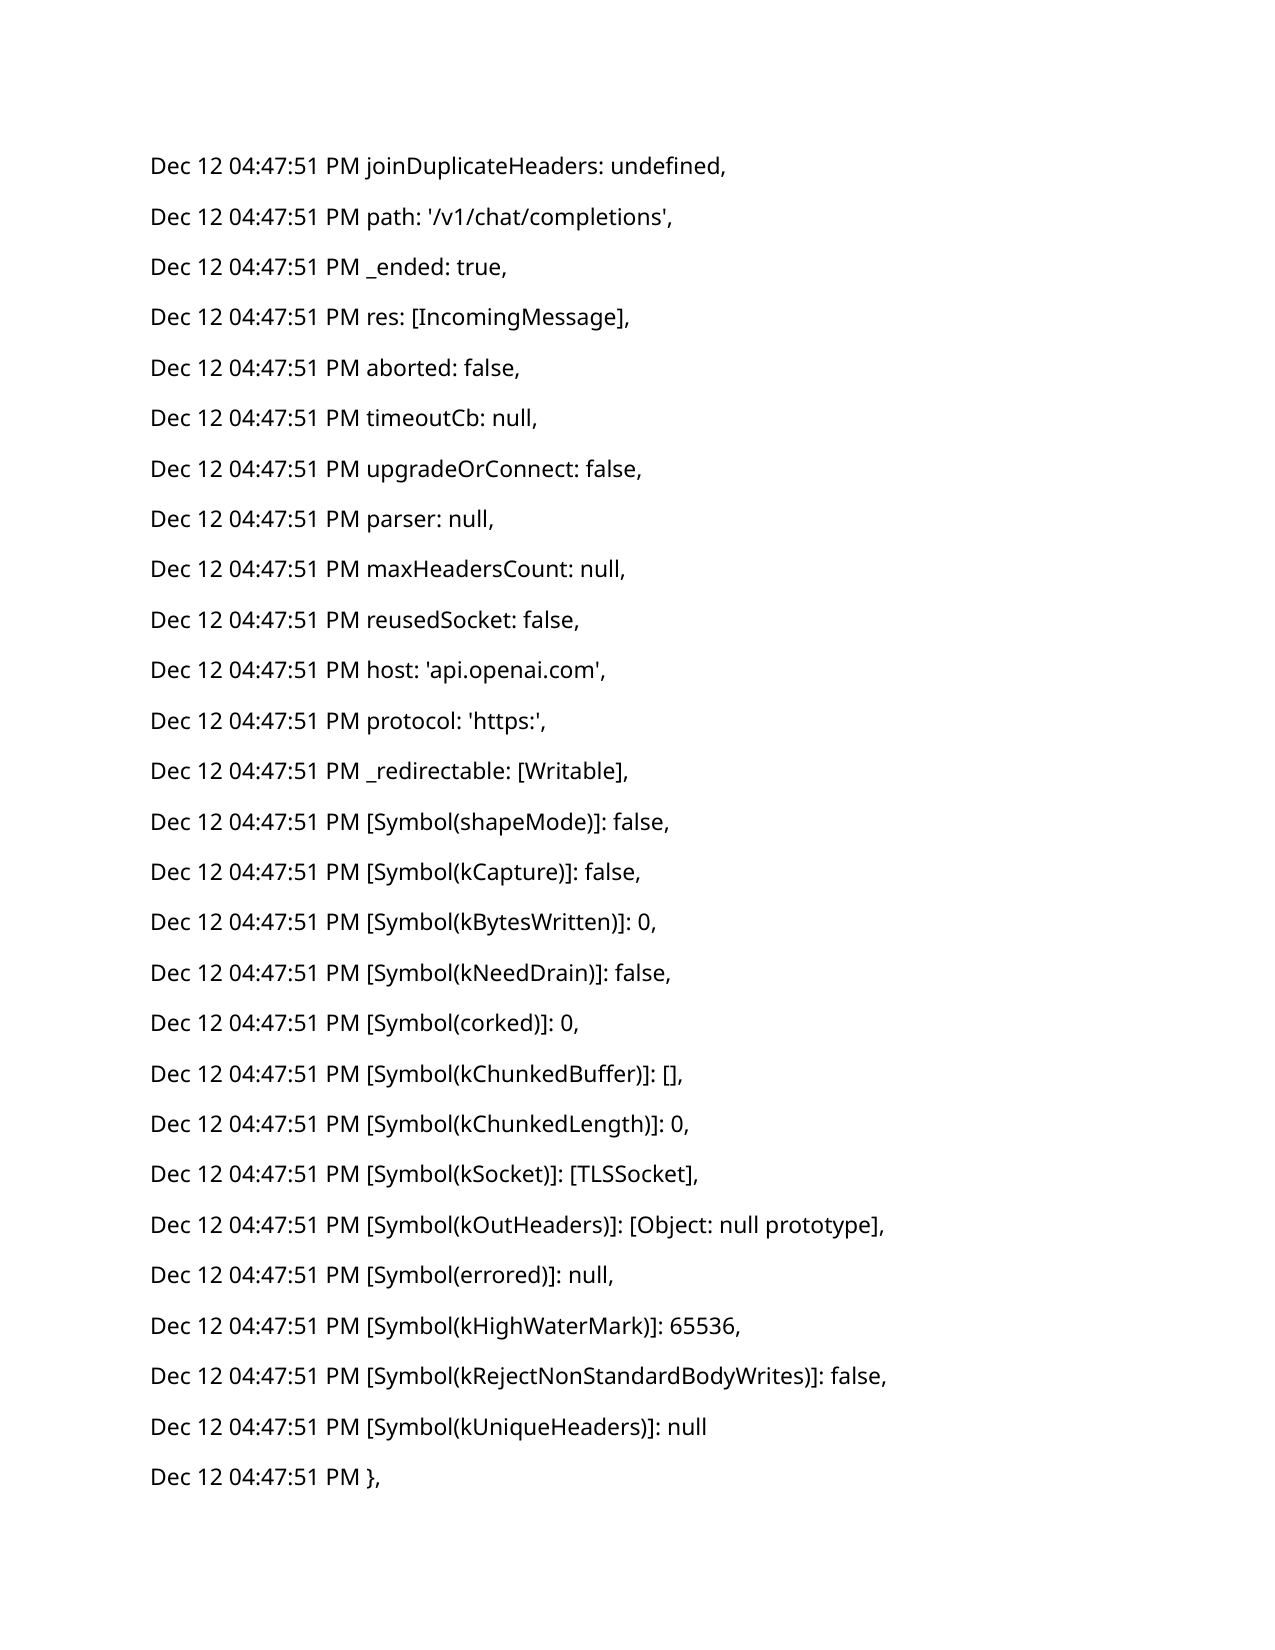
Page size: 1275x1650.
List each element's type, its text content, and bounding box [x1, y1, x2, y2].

text Dec 12 04:47:51 PM upgradeOrConnect: false, [150, 452, 1125, 484]
text Dec 12 04:47:51 PM [Symbol(kHighWaterMark)]: 65536, [150, 1309, 1125, 1341]
text Dec 12 04:47:51 PM path: '/v1/chat/completions', [150, 200, 1125, 232]
text Dec 12 04:47:51 PM [Symbol(kOutHeaders)]: [Object: null prototype], [150, 1209, 1125, 1240]
text Dec 12 04:47:51 PM _ended: true, [150, 251, 1125, 282]
text Dec 12 04:47:51 PM [Symbol(kCapture)]: false, [150, 856, 1125, 887]
text Dec 12 04:47:51 PM res: [IncomingMessage], [150, 301, 1125, 332]
text Dec 12 04:47:51 PM [Symbol(kChunkedLength)]: 0, [150, 1108, 1125, 1139]
text Dec 12 04:47:51 PM }, [150, 1461, 1125, 1492]
text Dec 12 04:47:51 PM timeoutCb: null, [150, 402, 1125, 433]
text Dec 12 04:47:51 PM [Symbol(errored)]: null, [150, 1259, 1125, 1290]
text Dec 12 04:47:51 PM [Symbol(kBytesWritten)]: 0, [150, 906, 1125, 937]
text Dec 12 04:47:51 PM joinDuplicateHeaders: undefined, [150, 150, 1125, 181]
text Dec 12 04:47:51 PM [Symbol(kUniqueHeaders)]: null [150, 1410, 1125, 1442]
text Dec 12 04:47:51 PM protocol: 'https:', [150, 704, 1125, 736]
text Dec 12 04:47:51 PM [Symbol(kSocket)]: [TLSSocket], [150, 1158, 1125, 1189]
text Dec 12 04:47:51 PM [Symbol(kChunkedBuffer)]: [], [150, 1057, 1125, 1089]
text Dec 12 04:47:51 PM reusedSocket: false, [150, 604, 1125, 635]
text Dec 12 04:47:51 PM host: 'api.openai.com', [150, 654, 1125, 685]
text Dec 12 04:47:51 PM maxHeadersCount: null, [150, 553, 1125, 584]
text Dec 12 04:47:51 PM parser: null, [150, 503, 1125, 534]
text Dec 12 04:47:51 PM aborted: false, [150, 352, 1125, 383]
text Dec 12 04:47:51 PM [Symbol(kNeedDrain)]: false, [150, 957, 1125, 988]
text Dec 12 04:47:51 PM [Symbol(corked)]: 0, [150, 1007, 1125, 1038]
text Dec 12 04:47:51 PM [Symbol(kRejectNonStandardBodyWrites)]: false, [150, 1360, 1125, 1391]
text Dec 12 04:47:51 PM [Symbol(shapeMode)]: false, [150, 805, 1125, 837]
text Dec 12 04:47:51 PM _redirectable: [Writable], [150, 755, 1125, 786]
